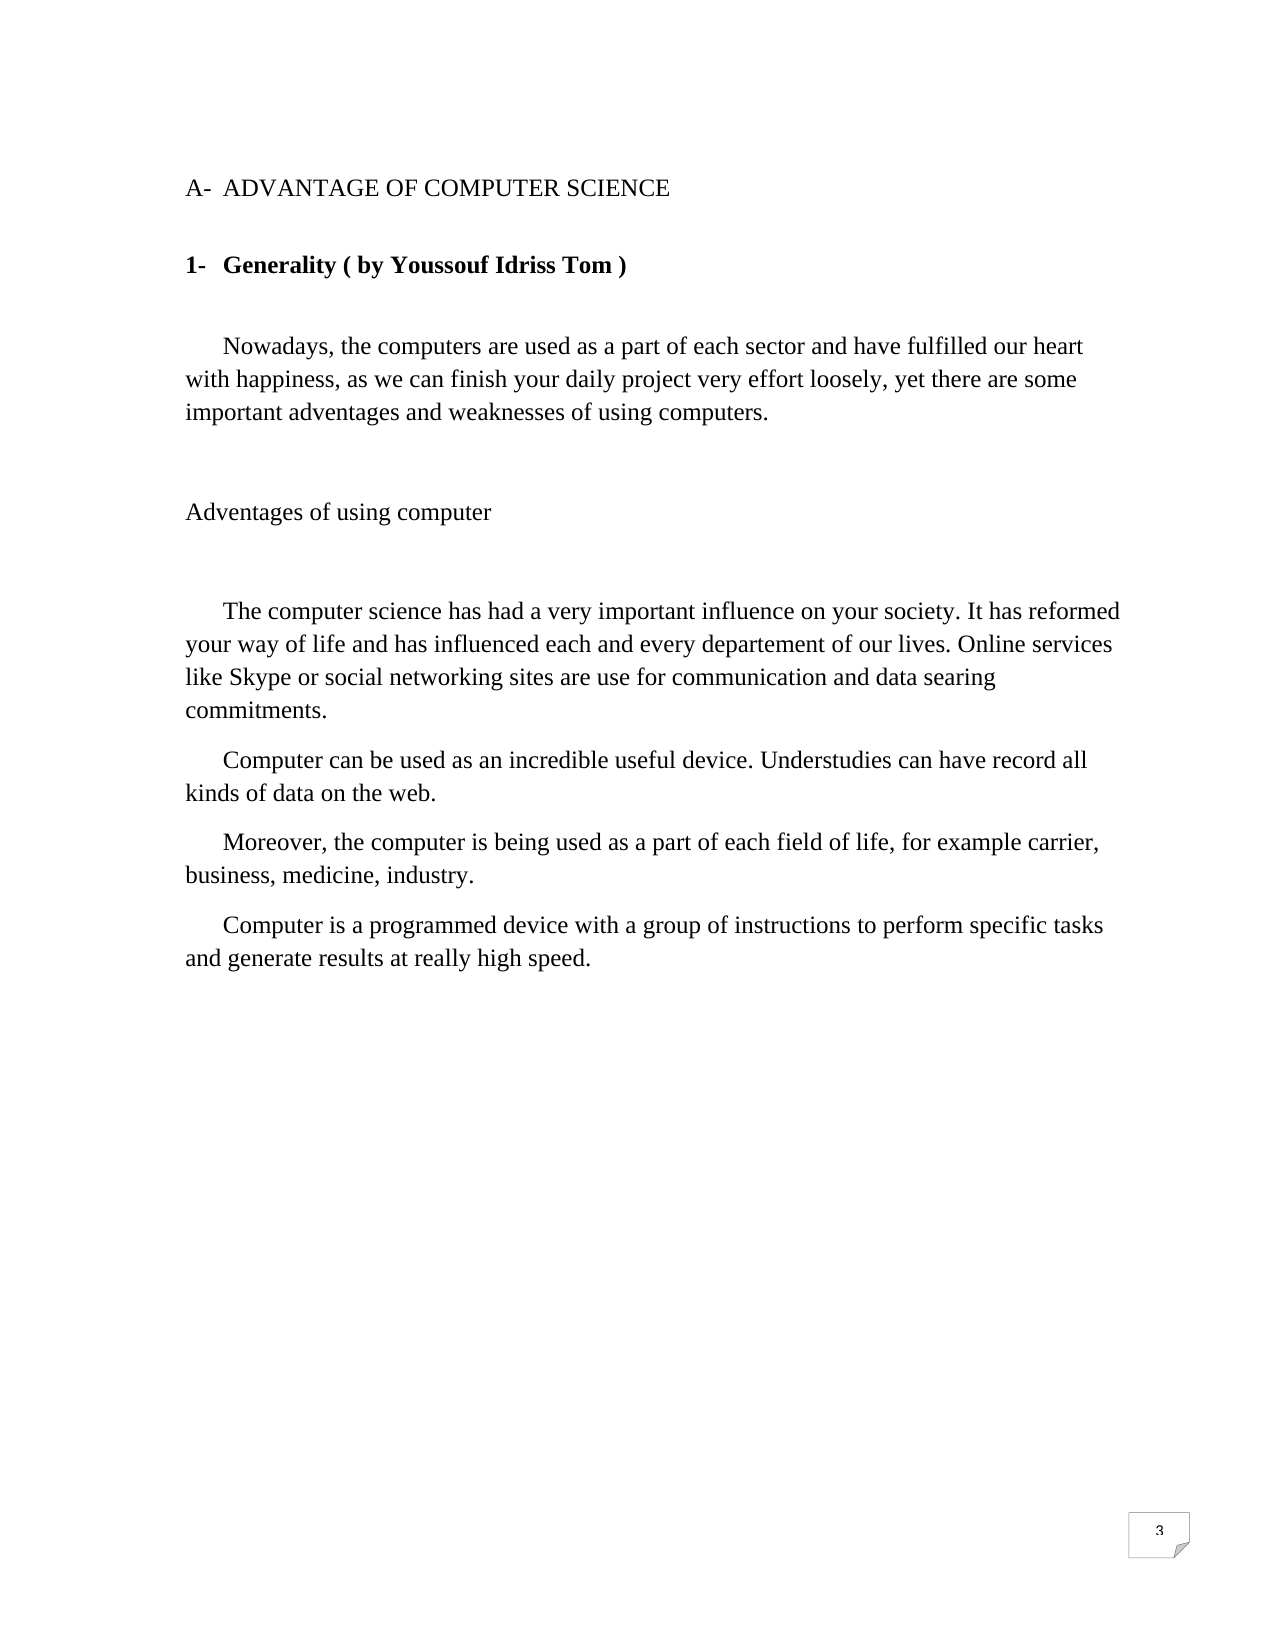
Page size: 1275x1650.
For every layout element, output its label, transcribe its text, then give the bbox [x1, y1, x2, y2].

text The computer science has had a very important influence on your society. It has reformed your way of life and has influenced each and every departement of our lives. Online services like Skype or social networking sites are use for communication and data searing commitments. [185, 596, 1127, 724]
text Moreover, the computer is being used as a part of each field of life, for example carrier, business, medicine, industry. [185, 827, 1127, 889]
subtitle Generality ( by Youssouf Idriss Tom ) [185, 251, 1127, 279]
text Computer is a programmed device with a group of instructions to perform specific tasks and generate results at really high speed. [185, 910, 1127, 972]
text Adventages of using computer [148, 497, 1127, 525]
text Nowadays, the computers are used as a part of each sector and have fulfilled our heart with happiness, as we can finish your daily project very effort loosely, yet there are some important adventages and weaknesses of using computers. [185, 331, 1127, 426]
text Computer can be used as an incredible useful device. Understudies can have record all kinds of data on the web. [185, 745, 1127, 807]
subtitle ADVANTAGE OF COMPUTER SCIENCE [185, 173, 1127, 201]
